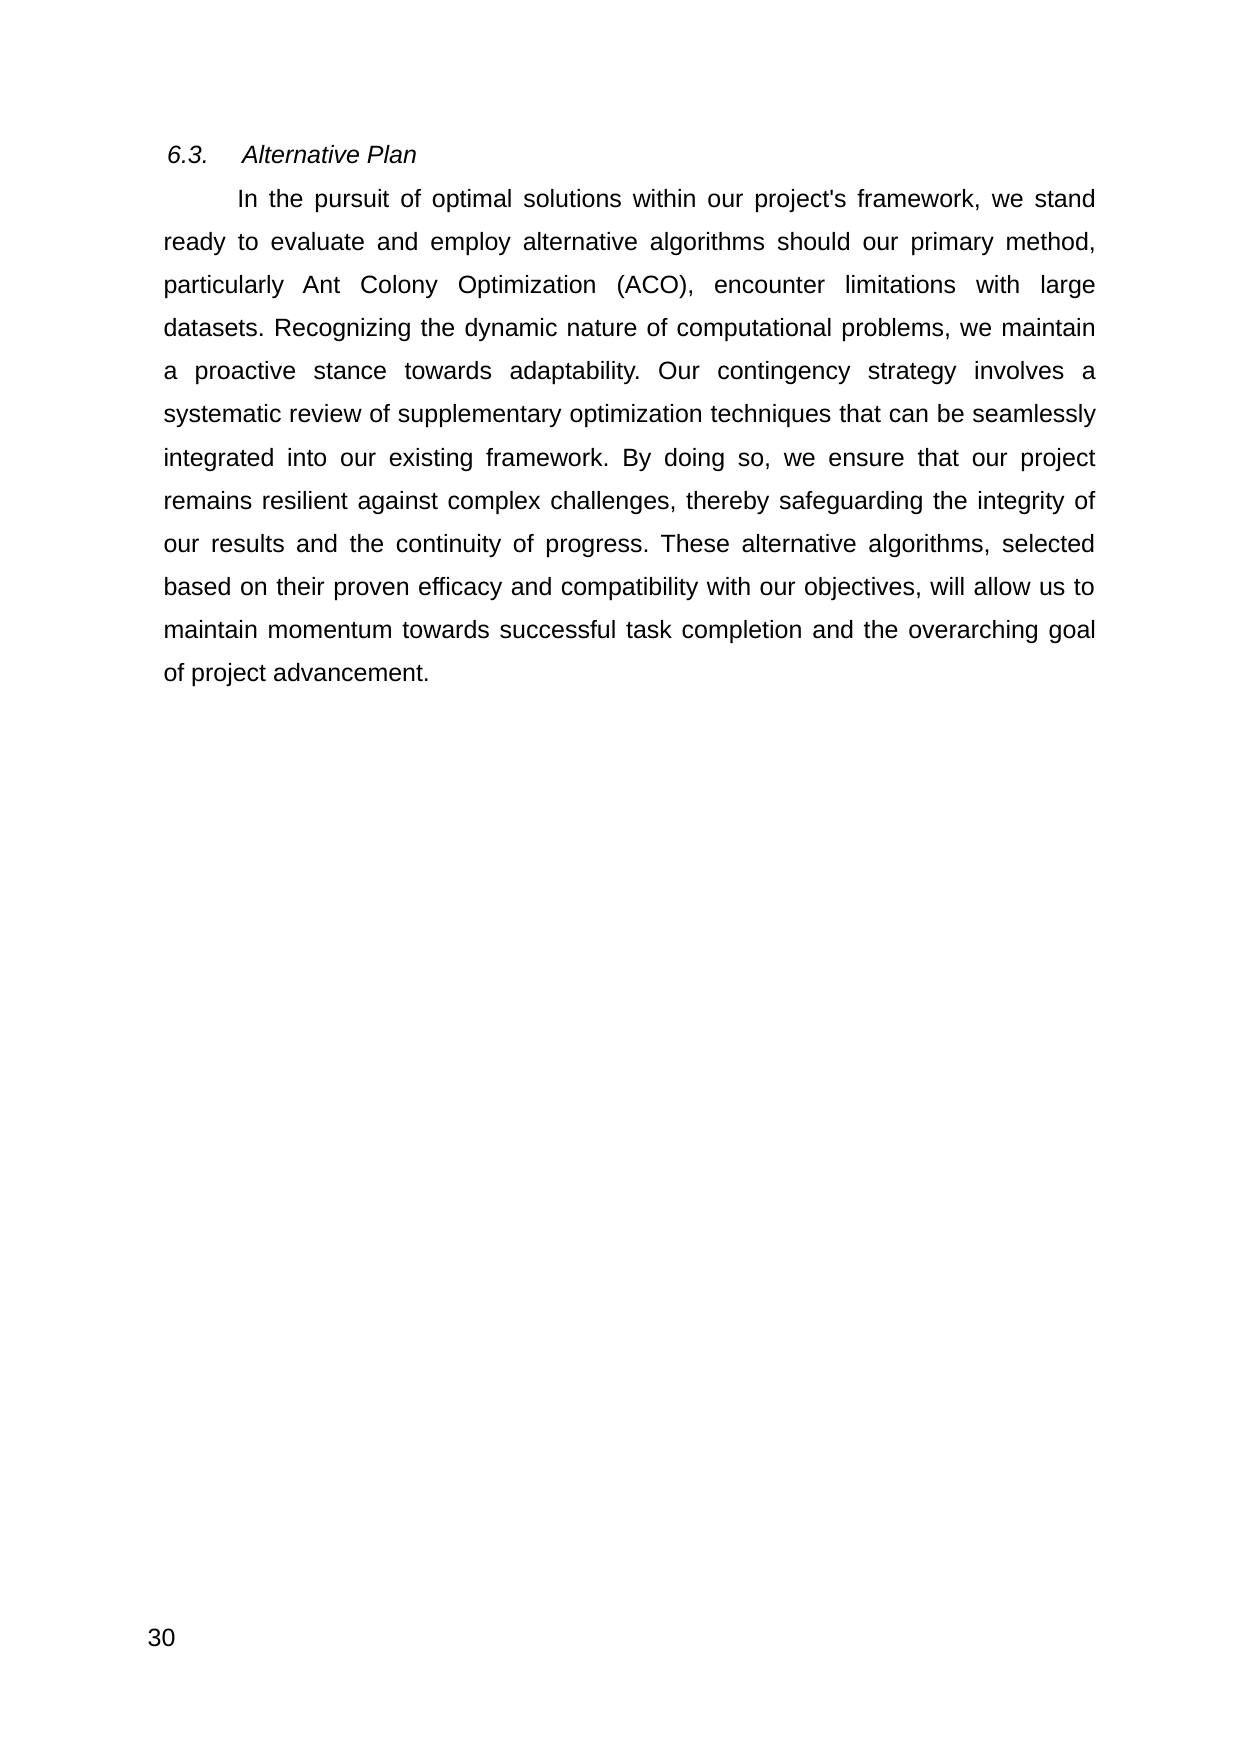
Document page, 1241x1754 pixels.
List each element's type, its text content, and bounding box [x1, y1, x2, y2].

subtitle Alternative Plan [167, 141, 1100, 169]
text In the pursuit of optimal solutions within our project's framework, we stand ready to evaluate and employ alternative algorithms should our primary method, particularly Ant Colony Optimization (ACO), encounter limitations with large datasets. Recognizing the dynamic nature of computational problems, we maintain a proactive stance towards adaptability. Our contingency strategy involves a systematic review of supplementary optimization techniques that can be seamlessly integrated into our existing framework. By doing so, we ensure that our project remains resilient against complex challenges, thereby safeguarding the integrity of our results and the continuity of progress. These alternative algorithms, selected based on their proven efficacy and compatibility with our objectives, will allow us to maintain momentum towards successful task completion and the overarching goal of project advancement. [163, 184, 1097, 687]
